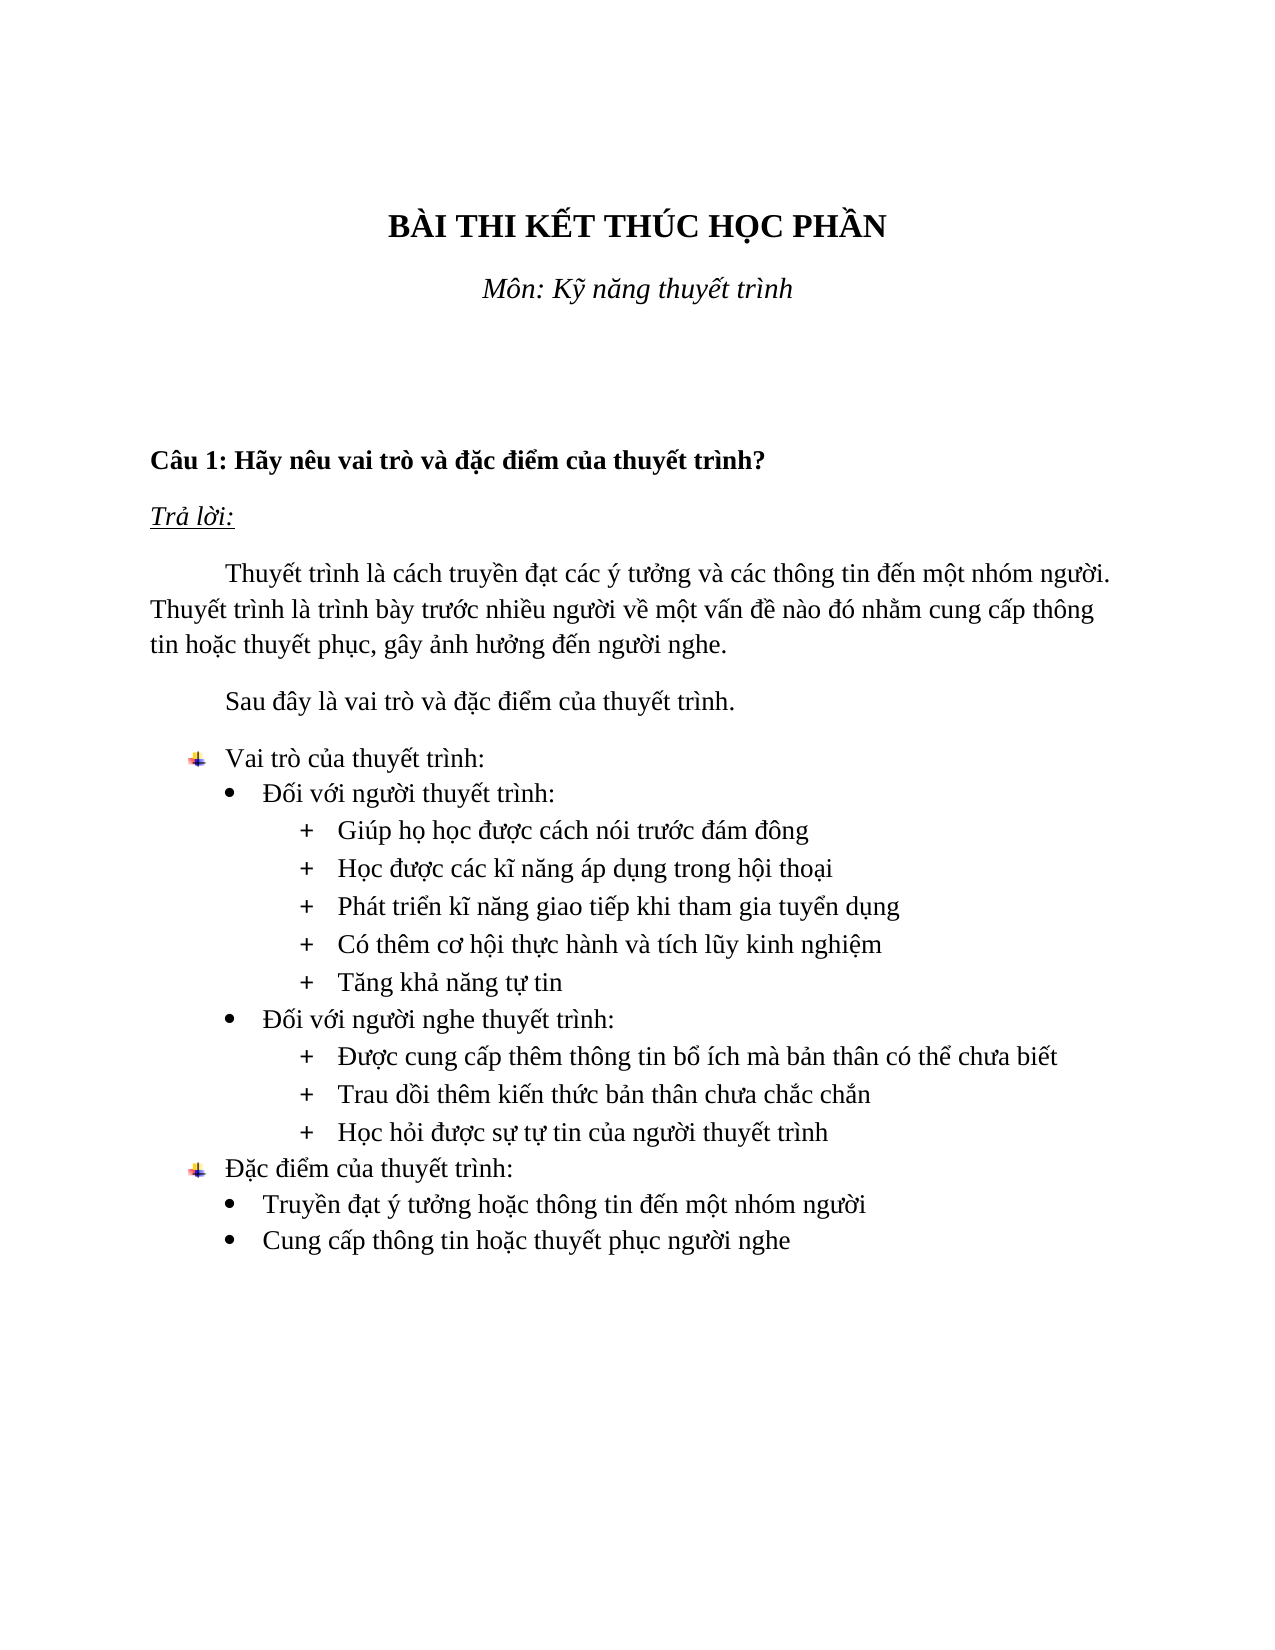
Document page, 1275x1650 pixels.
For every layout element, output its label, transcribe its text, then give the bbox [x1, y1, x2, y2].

text BÀI THI KẾT THÚC HỌC PHẦN [150, 207, 1125, 245]
list Truyền đạt ý tưởng hoặc thông tin đến một nhóm người [225, 1188, 1125, 1219]
list Đối với người thuyết trình: [225, 777, 1125, 809]
text Thuyết trình là cách truyền đạt các ý tưởng và các thông tin đến một nhóm người. Thuyết trình là trình bày trước nhiều người về một vấn đề nào đó nhằm cung cấp thông tin hoặc thuyết phục, gây ảnh hưởng đến người nghe. [150, 557, 1125, 660]
list Trau dồi thêm kiến thức bản thân chưa chắc chắn [300, 1077, 1125, 1110]
list Học hỏi được sự tự tin của người thuyết trình [300, 1115, 1125, 1148]
list Đặc điểm của thuyết trình: [187, 1153, 1125, 1184]
text Sau đây là vai trò và đặc điểm của thuyết trình. [150, 685, 1125, 716]
text Trả lời: [150, 501, 1125, 532]
list Phát triển kĩ năng giao tiếp khi tham gia tuyển dụng [300, 889, 1125, 922]
picture [188, 1161, 206, 1178]
list Vai trò của thuyết trình: [187, 742, 1125, 773]
list Tăng khả năng tự tin [300, 965, 1125, 998]
text Câu 1: Hãy nêu vai trò và đặc điểm của thuyết trình? [150, 444, 1125, 475]
list Đối với người nghe thuyết trình: [225, 1003, 1125, 1034]
picture [188, 750, 206, 767]
list Học được các kĩ năng áp dụng trong hội thoại [300, 851, 1125, 884]
list Giúp họ học được cách nói trước đám đông [300, 813, 1125, 846]
list Cung cấp thông tin hoặc thuyết phục người nghe [225, 1224, 1125, 1256]
list Có thêm cơ hội thực hành và tích lũy kinh nghiệm [300, 927, 1125, 960]
text Môn: Kỹ năng thuyết trình [150, 271, 1125, 305]
list Được cung cấp thêm thông tin bổ ích mà bản thân có thể chưa biết [300, 1039, 1125, 1072]
